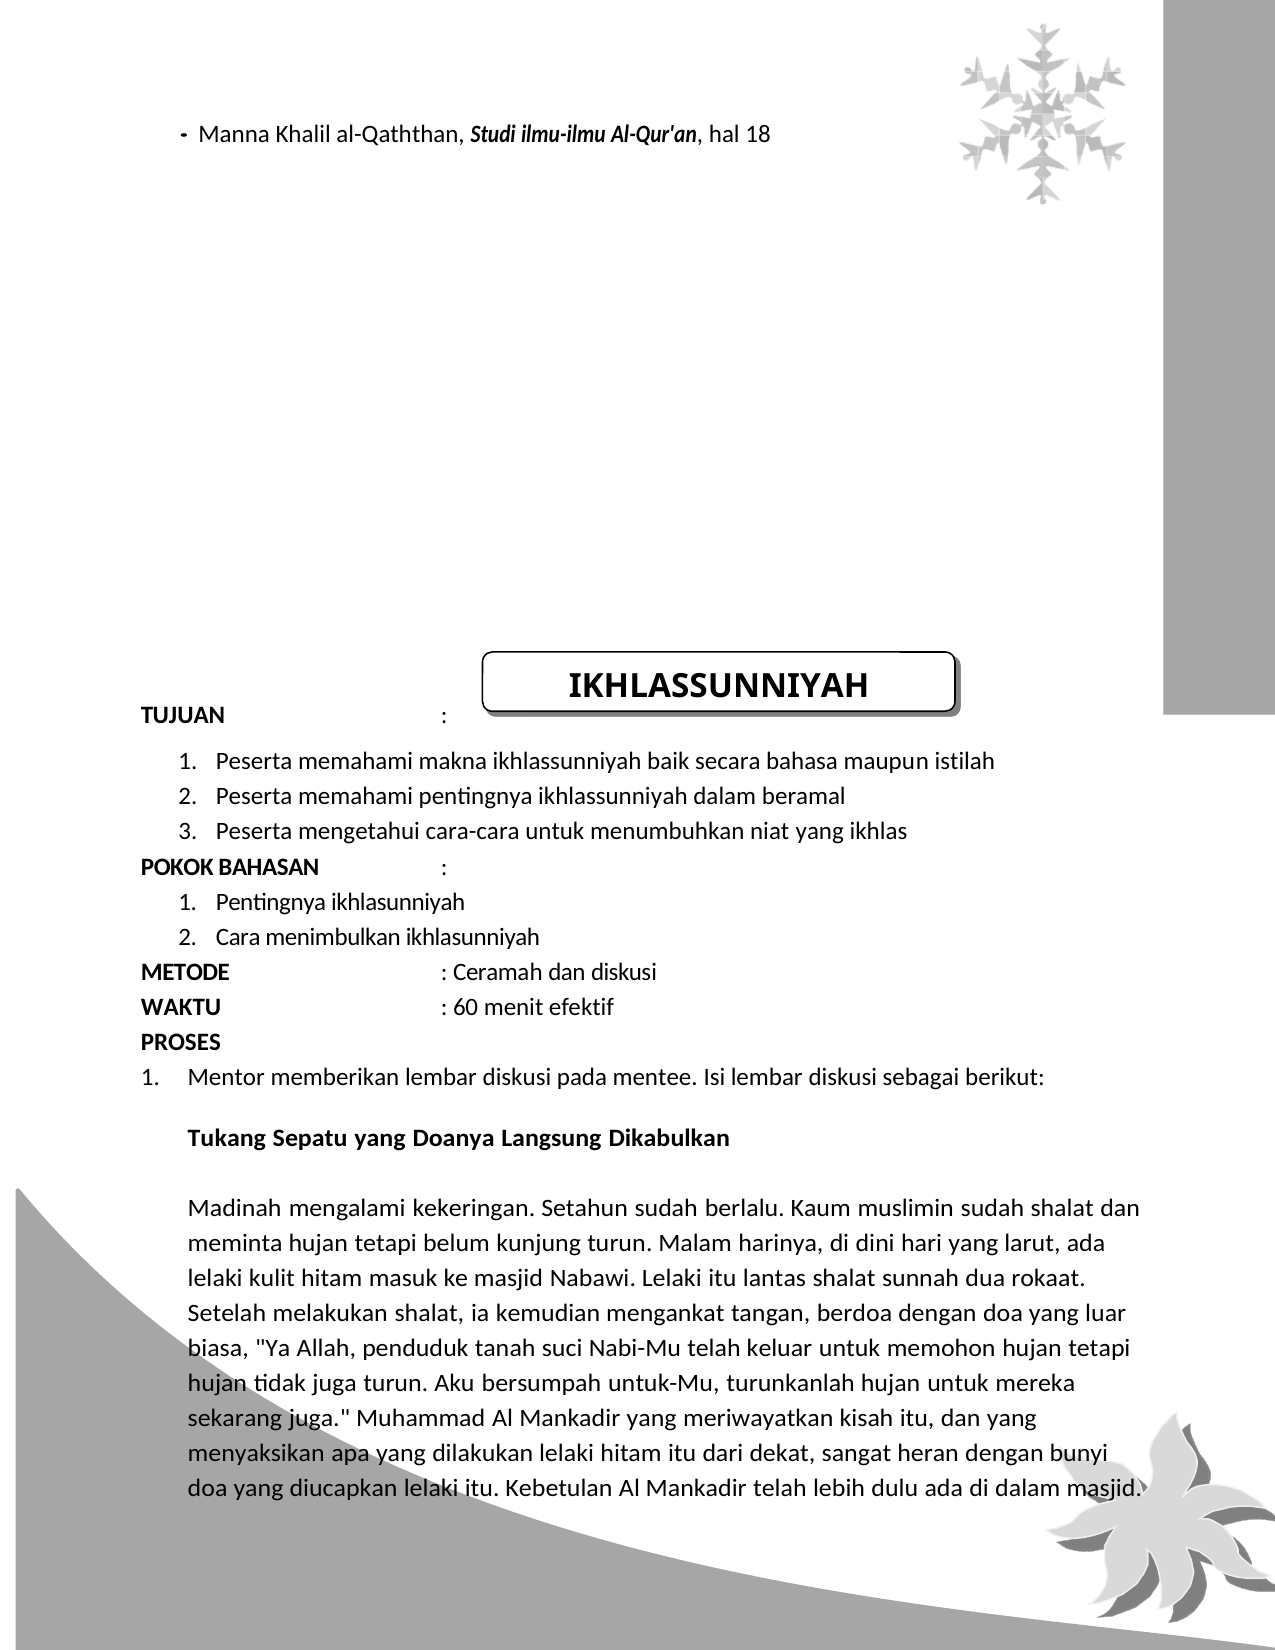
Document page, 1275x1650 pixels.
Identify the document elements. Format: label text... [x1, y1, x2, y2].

list Peserta memahami pentingnya ikhlassunniyah dalam beramal [178, 780, 1143, 811]
text METODE : Ceramah dan diskusi [141, 957, 1143, 987]
list Pentingnya ikhlasunniyah [178, 887, 1143, 917]
text · Manna Khalil al-Qaththan, Studi ilmu-ilmu Al-Qur'an, hal 18 [178, 118, 1143, 149]
list Mentor memberikan lembar diskusi pada mentee. Isi lembar diskusi sebagai berikut: [141, 1062, 1143, 1092]
list Cara menimbulkan ikhlasunniyah [178, 922, 1143, 952]
list Peserta memahami makna ikhlassunniyah baik secara bahasa maupun istilah [178, 745, 1143, 776]
text POKOK BAHASAN : [141, 852, 1143, 882]
list Peserta mengetahui cara-cara untuk menumbuhkan niat yang ikhlas [178, 815, 1143, 846]
text Tukang Sepatu yang Doanya Langsung Dikabulkan [187, 1123, 1143, 1153]
text TUJUAN : [141, 699, 1143, 730]
text WAKTU : 60 menit efektif [141, 992, 1143, 1022]
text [187, 1193, 1143, 1503]
text PROSES [141, 1027, 1143, 1057]
